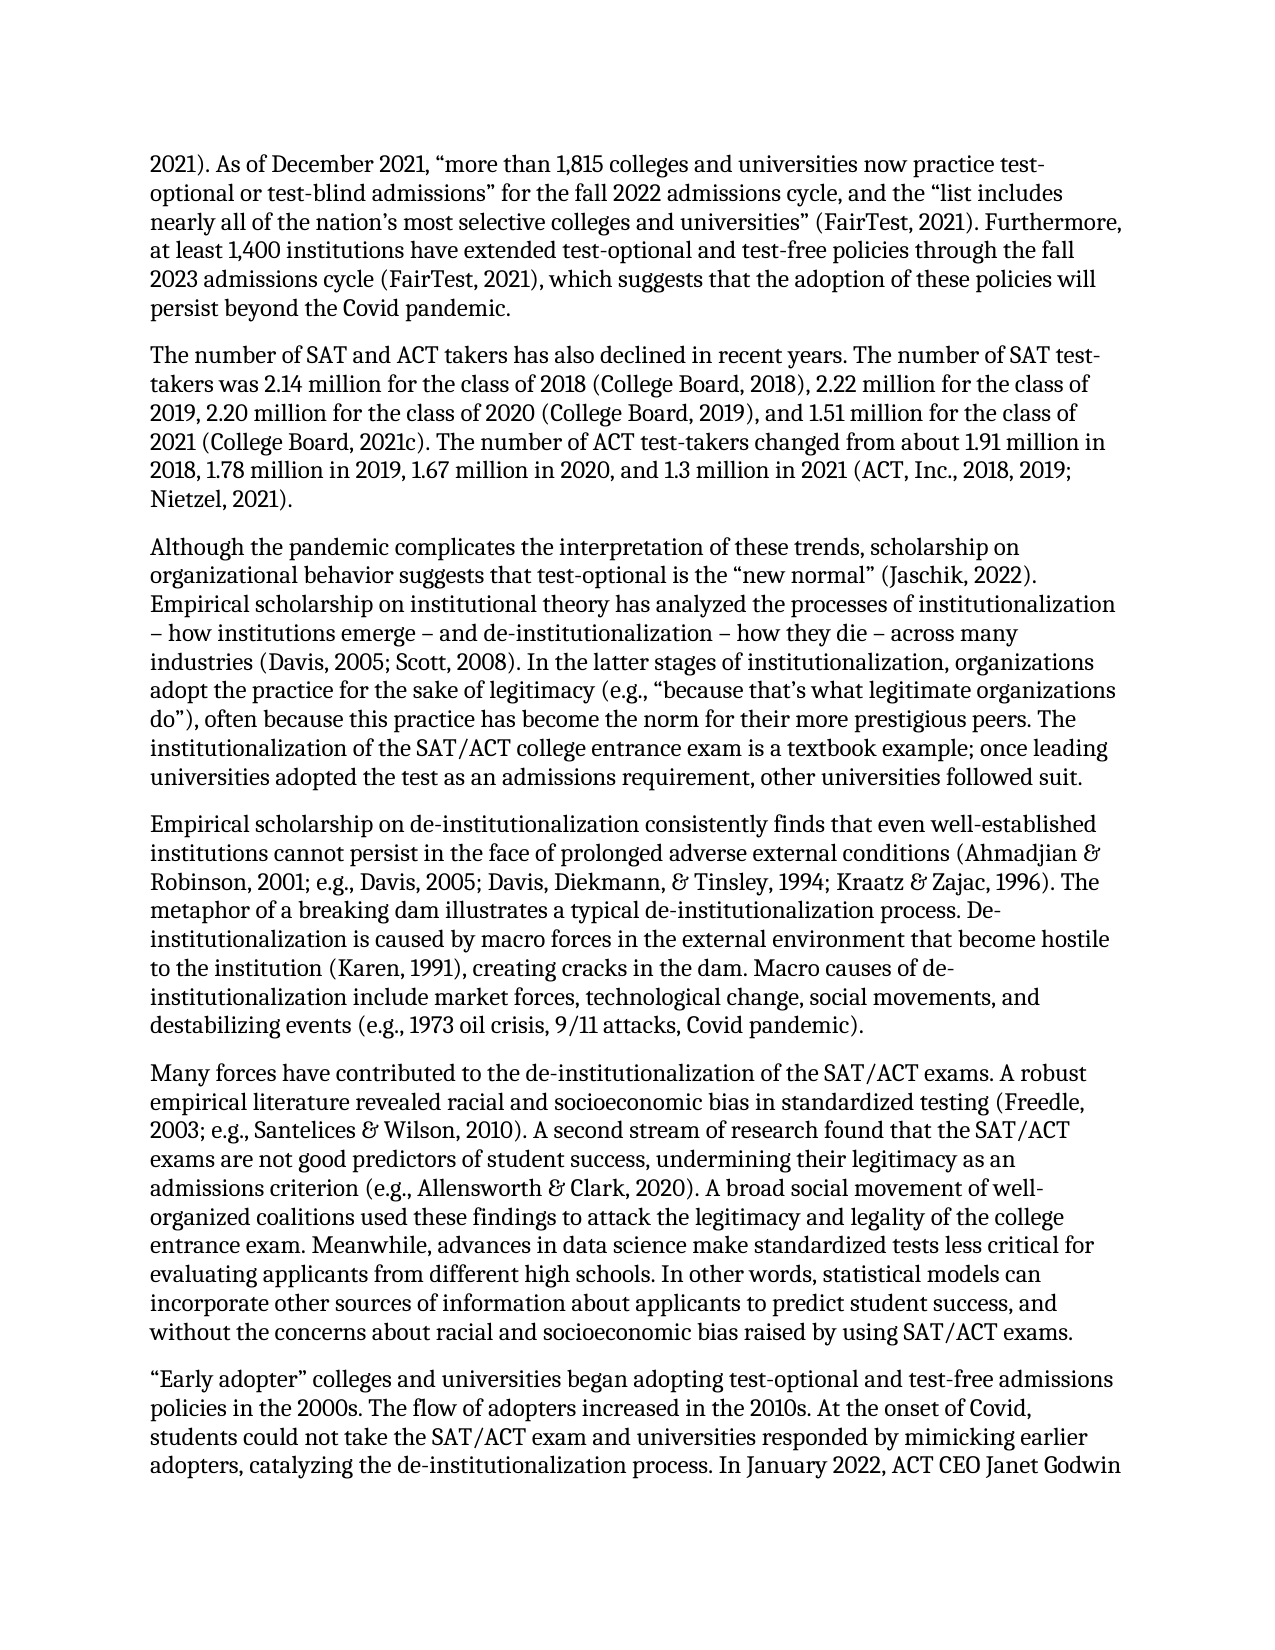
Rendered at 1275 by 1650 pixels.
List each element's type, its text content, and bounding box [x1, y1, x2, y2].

text The test-optional movement is an existential threat to College Board and ACT student list products. According to FairTest.org, “immediately before the COVID-19 pandemic,” 1,071 baccalaureate granting institutions had test-optional or test-free admissions policies (FairTest, 2021). As of December 2021, “more than 1,815 colleges and universities now practice test-optional or test-blind admissions” for the fall 2022 admissions cycle, and the “list includes nearly all of the nation’s most selective colleges and universities” (FairTest, 2021). Furthermore, at least 1,400 institutions have extended test-optional and test-free policies through the fall 2023 admissions cycle (FairTest, 2021), which suggests that the adoption of these policies will persist beyond the Covid pandemic. [150, 150, 1125, 322]
text Many forces have contributed to the de-institutionalization of the SAT/ACT exams. A robust empirical literature revealed racial and socioeconomic bias in standardized testing (Freedle, 2003; e.g., Santelices & Wilson, 2010). A second stream of research found that the SAT/ACT exams are not good predictors of student success, undermining their legitimacy as an admissions criterion (e.g., Allensworth & Clark, 2020). A broad social movement of well-organized coalitions used these findings to attack the legitimacy and legality of the college entrance exam. Meanwhile, advances in data science make standardized tests less critical for evaluating applicants from different high schools. In other words, statistical models can incorporate other sources of information about applicants to predict student success, and without the concerns about racial and socioeconomic bias raised by using SAT/ACT exams. [150, 1059, 1125, 1346]
text Although the pandemic complicates the interpretation of these trends, scholarship on organizational behavior suggests that test-optional is the “new normal” (Jaschik, 2022). Empirical scholarship on institutional theory has analyzed the processes of institutionalization – how institutions emerge – and de-institutionalization – how they die – across many industries (Davis, 2005; Scott, 2008). In the latter stages of institutionalization, organizations adopt the practice for the sake of legitimacy (e.g., “because that’s what legitimate organizations do”), often because this practice has become the norm for their more prestigious peers. The institutionalization of the SAT/ACT college entrance exam is a textbook example; once leading universities adopted the test as an admissions requirement, other universities followed suit. [150, 532, 1125, 791]
text The number of SAT and ACT takers has also declined in recent years. The number of SAT test-takers was 2.14 million for the class of 2018 (College Board, 2018), 2.22 million for the class of 2019, 2.20 million for the class of 2020 (College Board, 2019), and 1.51 million for the class of 2021 (College Board, 2021c). The number of ACT test-takers changed from about 1.91 million in 2018, 1.78 million in 2019, 1.67 million in 2020, and 1.3 million in 2021 (ACT, Inc., 2018, 2019; Nietzel, 2021). [150, 341, 1125, 514]
text Empirical scholarship on de-institutionalization consistently finds that even well-established institutions cannot persist in the face of prolonged adverse external conditions (Ahmadjian & Robinson, 2001; e.g., Davis, 2005; Davis, Diekmann, & Tinsley, 1994; Kraatz & Zajac, 1996). The metaphor of a breaking dam illustrates a typical de-institutionalization process. De-institutionalization is caused by macro forces in the external environment that become hostile to the institution (Karen, 1991), creating cracks in the dam. Macro causes of de-institutionalization include market forces, technological change, social movements, and destabilizing events (e.g., 1973 oil crisis, 9/11 attacks, Covid pandemic). [150, 810, 1125, 1040]
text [150, 1365, 1125, 1480]
